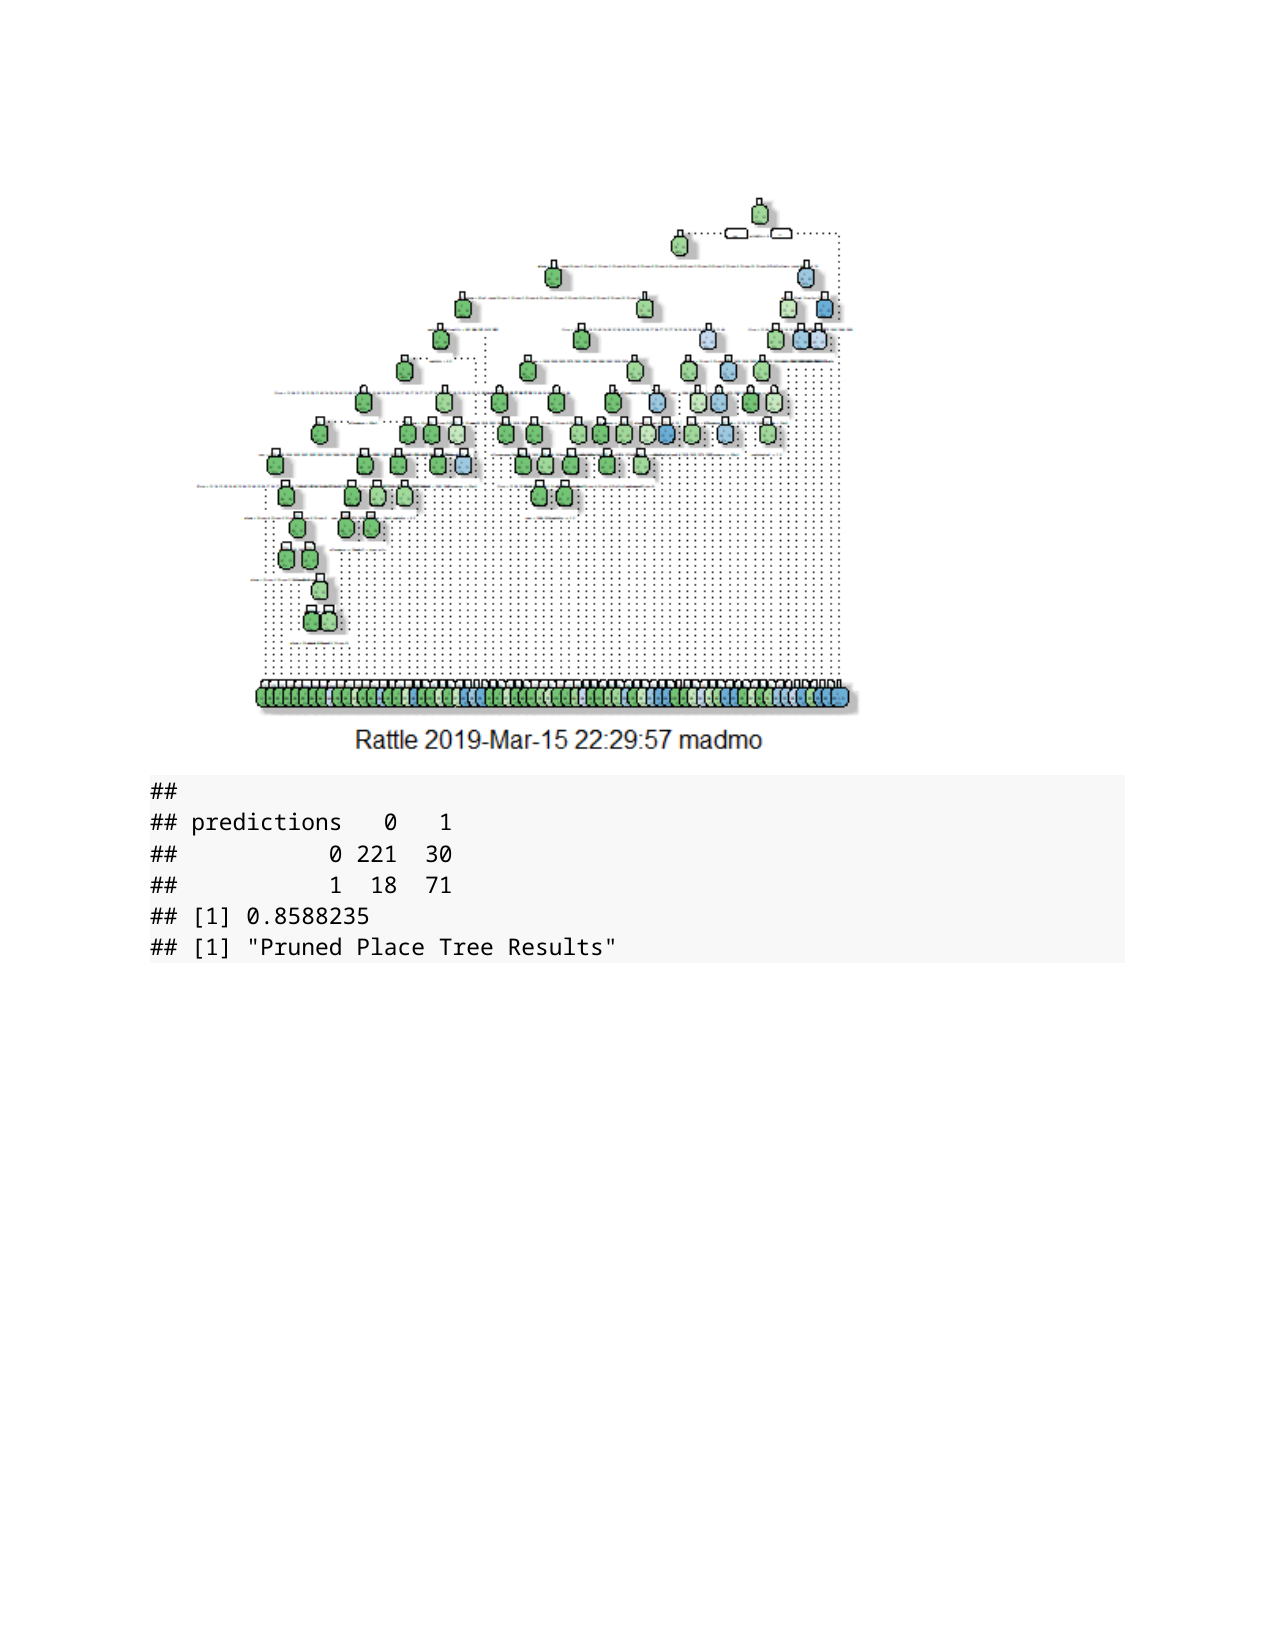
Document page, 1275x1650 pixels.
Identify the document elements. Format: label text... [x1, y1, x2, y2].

text ## ## predictions 0 1 ## 0 221 30 ## 1 18 71 ## [1] 0.8588235 ## [1] "Pruned Place Tree Results" [150, 775, 1125, 963]
picture [150, 150, 908, 757]
